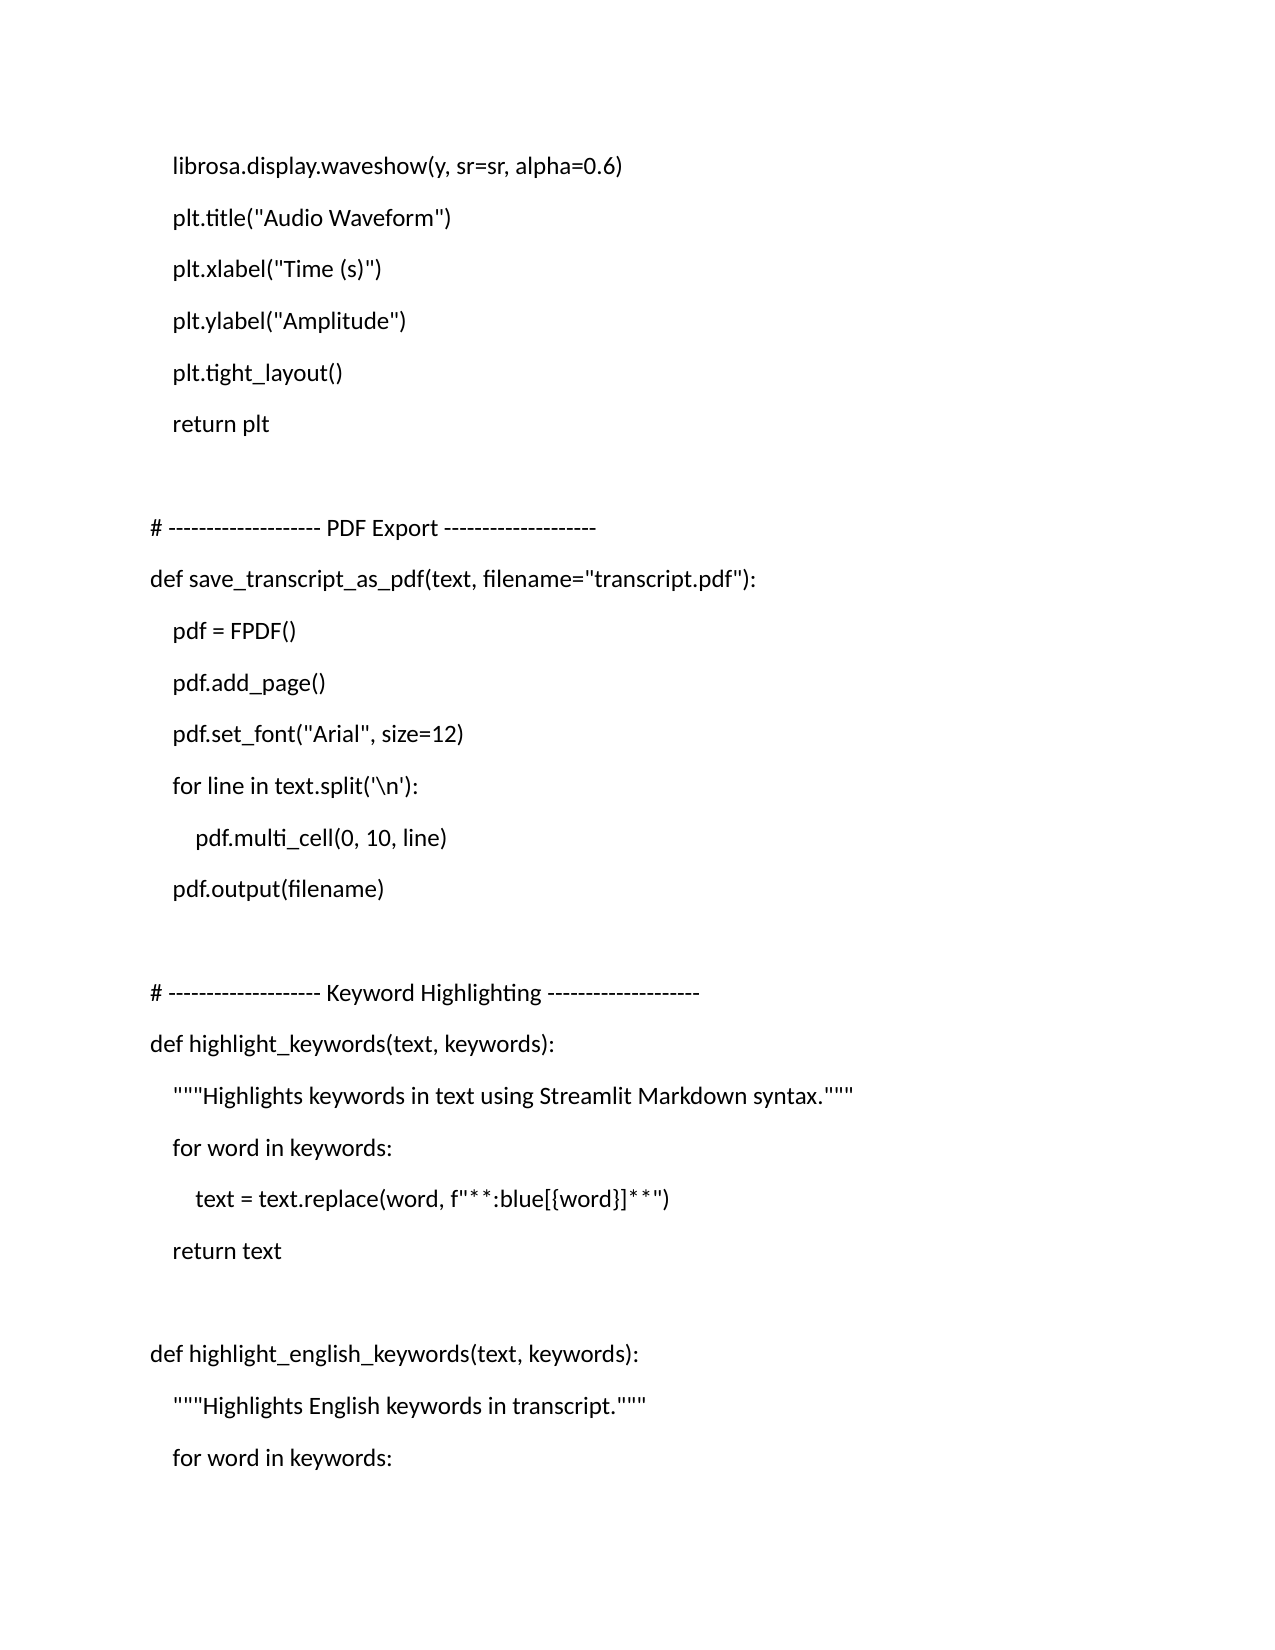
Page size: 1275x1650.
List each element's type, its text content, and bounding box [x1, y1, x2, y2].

text plt.title("Audio Waveform") [150, 202, 1125, 232]
text # -------------------- Keyword Highlighting -------------------- [150, 977, 1125, 1007]
text pdf.output(filename) [150, 873, 1125, 904]
text plt.xlabel("Time (s)") [150, 253, 1125, 284]
text for word in keywords: [150, 1442, 1125, 1472]
text text = text.replace(word, f"**:blue[{word}]**") [150, 1183, 1125, 1214]
text def highlight_english_keywords(text, keywords): [150, 1338, 1125, 1369]
text """Highlights English keywords in transcript.""" [150, 1390, 1125, 1421]
text pdf.add_page() [150, 667, 1125, 697]
text for line in text.split('\n'): [150, 770, 1125, 801]
text """Highlights keywords in text using Streamlit Markdown syntax.""" [150, 1080, 1125, 1111]
text pdf = FPDF() [150, 615, 1125, 646]
text # -------------------- PDF Export -------------------- [150, 512, 1125, 542]
text plt.ylabel("Amplitude") [150, 305, 1125, 336]
text pdf.multi_cell(0, 10, line) [150, 822, 1125, 852]
text pdf.set_font("Arial", size=12) [150, 718, 1125, 749]
text def save_transcript_as_pdf(text, filename="transcript.pdf"): [150, 563, 1125, 594]
text plt.tight_layout() [150, 357, 1125, 387]
text def highlight_keywords(text, keywords): [150, 1028, 1125, 1059]
text librosa.display.waveshow(y, sr=sr, alpha=0.6) [150, 150, 1125, 181]
text for word in keywords: [150, 1132, 1125, 1162]
text return plt [150, 408, 1125, 439]
text return text [150, 1235, 1125, 1266]
